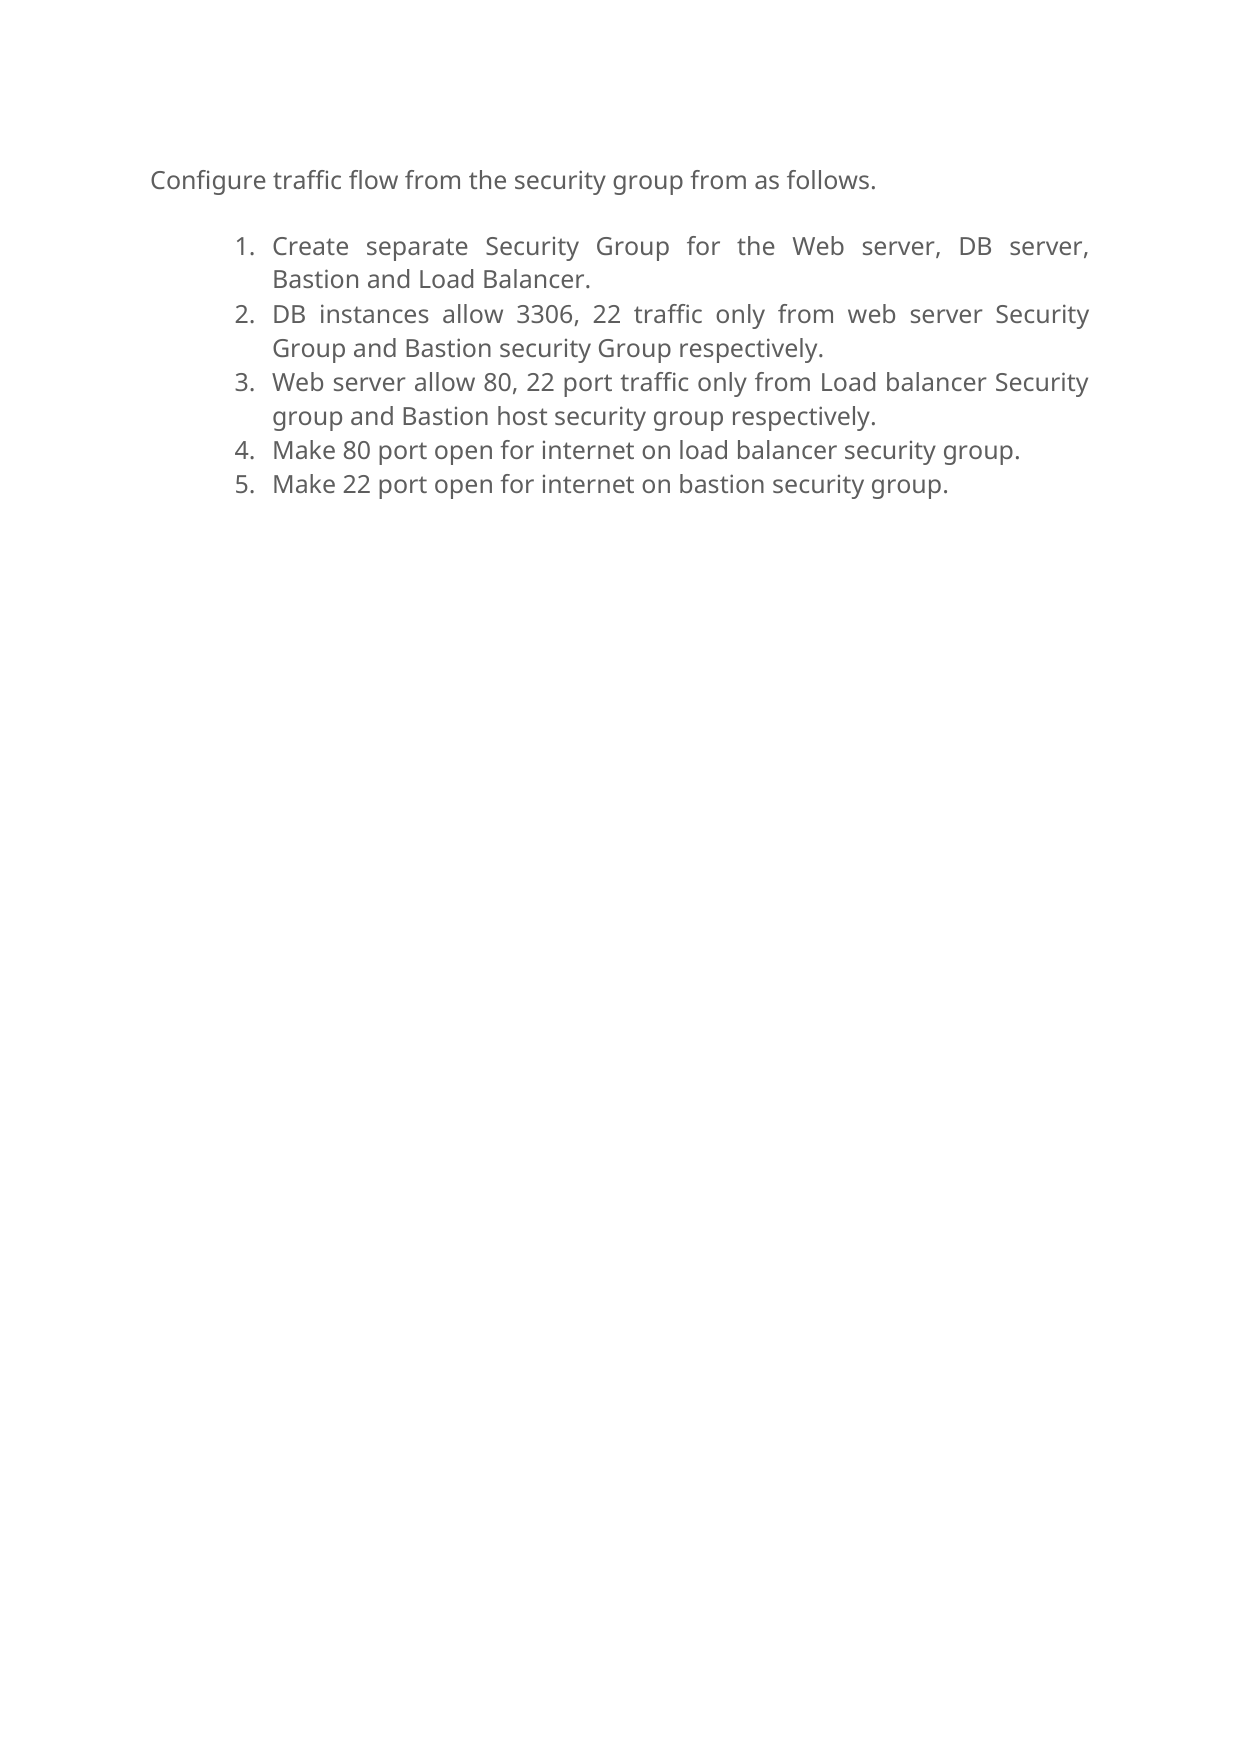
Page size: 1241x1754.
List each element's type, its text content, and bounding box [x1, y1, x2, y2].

list Make 80 port open for internet on load balancer security group. [234, 432, 1090, 467]
list Create separate Security Group for the Web server, DB server, Bastion and Load Balancer. [234, 228, 1090, 296]
list Make 22 port open for internet on bastion security group. [234, 467, 1090, 501]
text Configure traffic flow from the security group from as follows. [150, 150, 1090, 197]
list Web server allow 80, 22 port traffic only from Load balancer Security group and Bastion host security group respectively. [234, 364, 1090, 432]
list DB instances allow 3306, 22 traffic only from web server Security Group and Bastion security Group respectively. [234, 296, 1090, 364]
